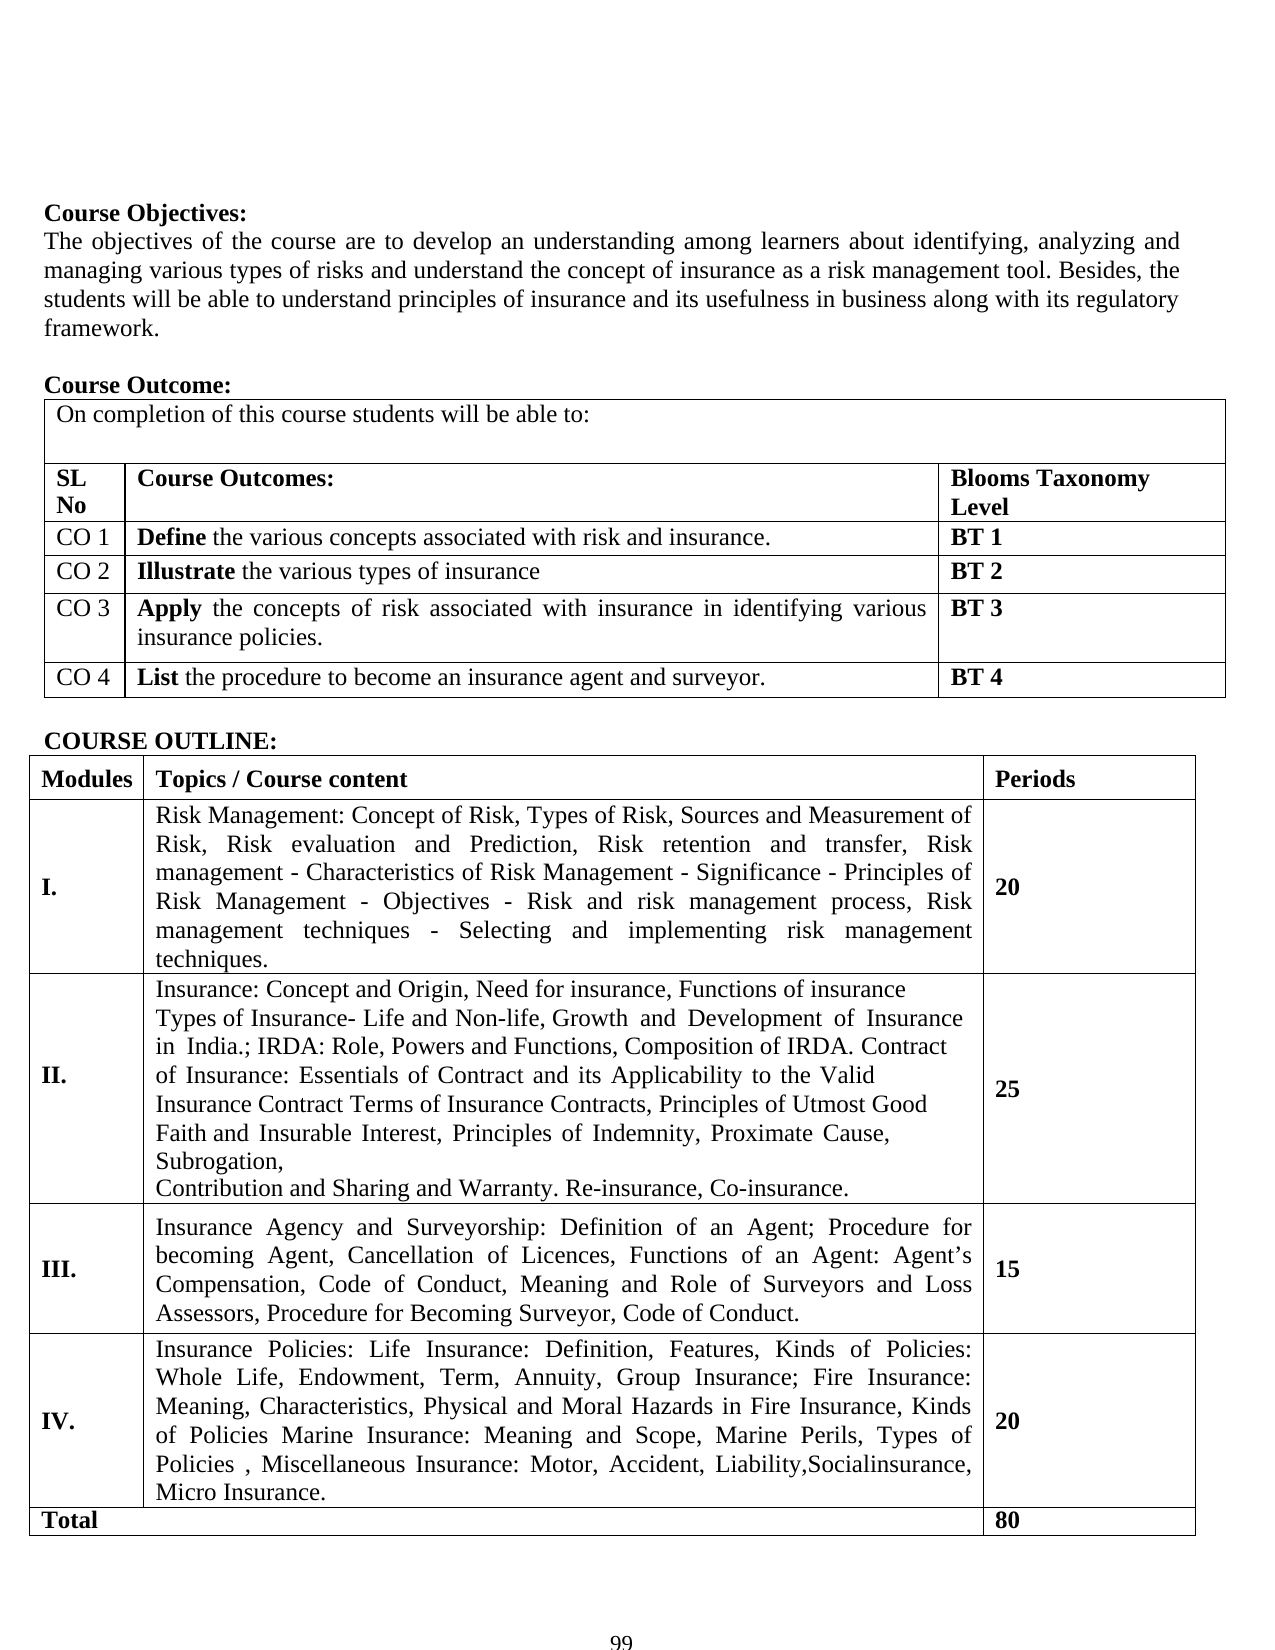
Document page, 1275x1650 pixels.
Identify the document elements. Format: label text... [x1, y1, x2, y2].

table_cell SL No [45, 464, 124, 521]
table_header Periods [984, 756, 1195, 799]
table_cell BT 3 [939, 594, 1225, 662]
table_cell 80 [984, 1508, 1195, 1535]
table_cell 15 [984, 1204, 1195, 1333]
table_cell CO 3 [45, 594, 124, 662]
table_header On completion of this course students will be able to: [45, 400, 1225, 462]
table_header Modules [30, 756, 143, 799]
table_cell Illustrate the various types of insurance [126, 556, 938, 592]
table_header Topics / Course content [144, 756, 983, 799]
table_cell Apply the concepts of risk associated with insurance in identifying various insurance policies. [126, 594, 938, 662]
table_cell BT 4 [939, 663, 1225, 697]
table_cell Blooms Taxonomy Level [939, 464, 1225, 521]
table_cell Course Outcomes: [126, 464, 938, 521]
table_cell BT 2 [939, 556, 1225, 592]
table_cell 20 [984, 1334, 1195, 1507]
table_cell Total [30, 1508, 983, 1535]
table_cell Insurance Policies: Life Insurance: Definition, Features, Kinds of Policies: Whole Life, Endowment, Term, Annuity, Group Insurance; Fire Insurance: Meaning, Characteristics, Physical and Moral Hazards in Fire Insurance, Kinds of Policies Marine Insurance: Meaning and Scope, Marine Perils, Types of Policies , Miscellaneous Insurance: Motor, Accident, Liability,Socialinsurance, Micro Insurance. [144, 1334, 983, 1507]
table_cell Define the various concepts associated with risk and insurance. [126, 522, 938, 555]
table_cell Risk Management: Concept of Risk, Types of Risk, Sources and Measurement of Risk, Risk evaluation and Prediction, Risk retention and transfer, Risk management - Characteristics of Risk Management - Significance - Principles of Risk Management - Objectives - Risk and risk management process, Risk management techniques - Selecting and implementing risk management techniques. [144, 800, 983, 973]
table_cell III. [30, 1204, 143, 1333]
table_cell List the procedure to become an insurance agent and surveyor. [126, 663, 938, 697]
table_cell CO 1 [45, 522, 124, 555]
table_cell 20 [984, 800, 1195, 973]
text COURSE OUTLINE: [44, 726, 1250, 755]
subtitle Course Outcome: [44, 370, 1250, 399]
text The objectives of the course are to develop an understanding among learners about identifying, analyzing and managing various types of risks and understand the concept of insurance as a risk management tool. Besides, the students will be able to understand principles of insurance and its usefulness in business along with its regulatory framework. [44, 226, 1182, 341]
table_cell CO 2 [45, 556, 124, 592]
table_cell CO 4 [45, 663, 124, 697]
table_cell 25 [984, 974, 1195, 1203]
table_cell II. [30, 974, 143, 1203]
subtitle Course Objectives: [44, 198, 1250, 226]
table_cell Insurance: Concept and Origin, Need for insurance, Functions of insurance Types of Insurance- Life and Non-life, Growth and Development of Insurance in India.; IRDA: Role, Powers and Functions, Composition of IRDA. Contract of Insurance: Essentials of Contract and its Applicability to the Valid Insurance Contract Terms of Insurance Contracts, Principles of Utmost Good Faith and Insurable Interest, Principles of Indemnity, Proximate Cause, Subrogation, Contribution and Sharing and Warranty. Re-insurance, Co-insurance. [144, 974, 983, 1203]
table_cell IV. [30, 1334, 143, 1507]
table_cell I. [30, 800, 143, 973]
table_cell BT 1 [939, 522, 1225, 555]
table_cell Insurance Agency and Surveyorship: Definition of an Agent; Procedure for becoming Agent, Cancellation of Licences, Functions of an Agent: Agent’s Compensation, Code of Conduct, Meaning and Role of Surveyors and Loss Assessors, Procedure for Becoming Surveyor, Code of Conduct. [144, 1204, 983, 1333]
